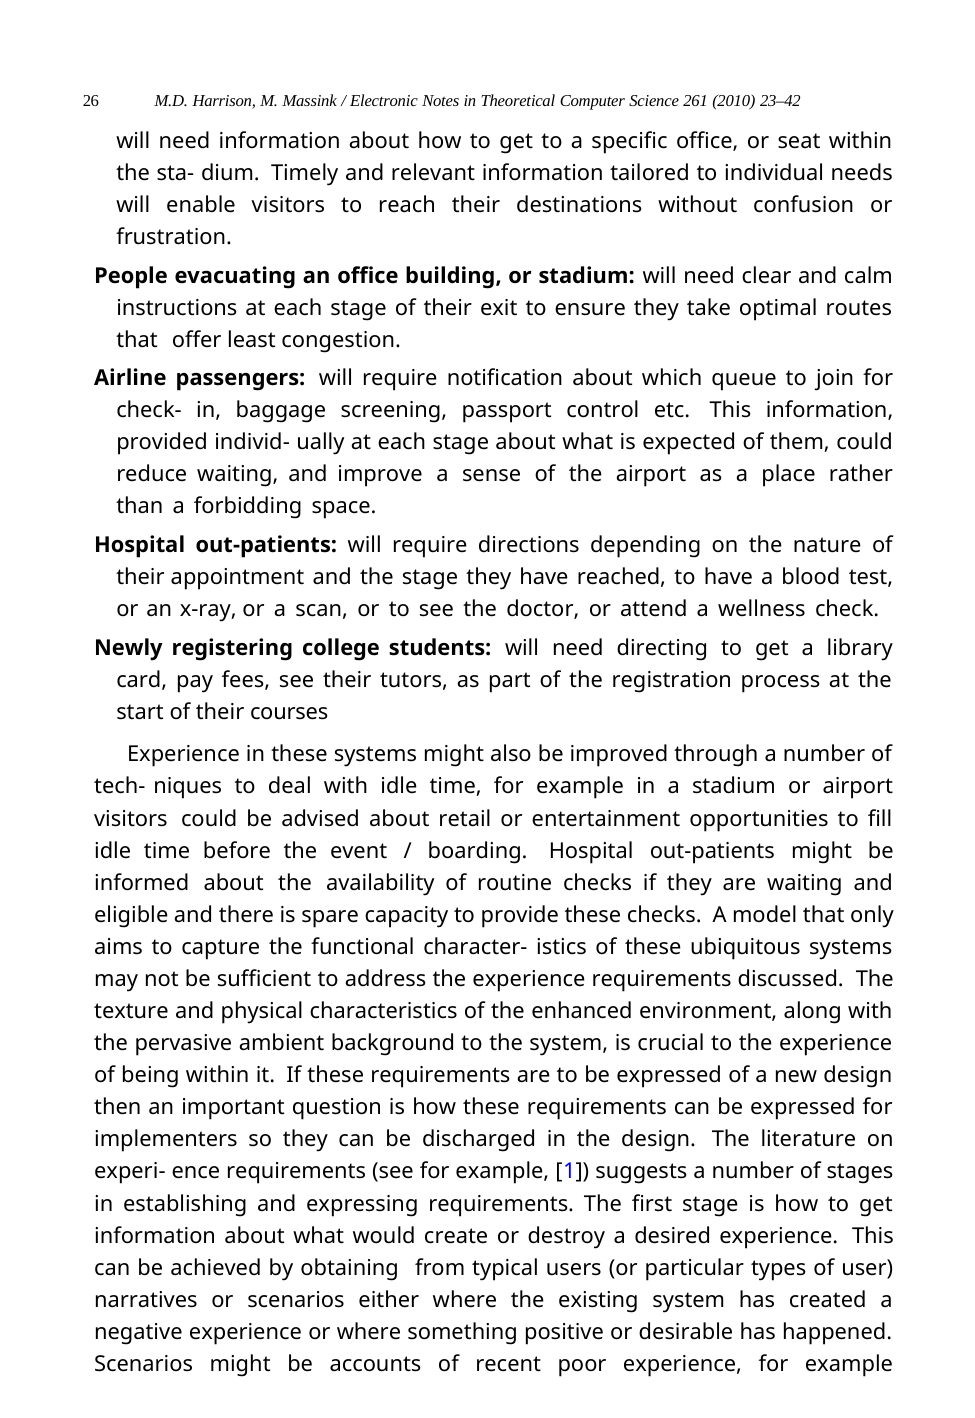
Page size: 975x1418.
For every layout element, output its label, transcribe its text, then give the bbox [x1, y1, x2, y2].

text People evacuating an office building, or stadium: will need clear and calm instructions at each stage of their exit to ensure they take optimal routes that offer least congestion. [94, 260, 893, 354]
text will need information about how to get to a specific office, or seat within the sta- dium. Timely and relevant information tailored to individual needs will enable visitors to reach their destinations without confusion or frustration. [116, 125, 893, 251]
text Airline passengers: will require notification about which queue to join for check- in, baggage screening, passport control etc. This information, provided individ- ually at each stage about what is expected of them, could reduce waiting, and improve a sense of the airport as a place rather than a forbidding space. [94, 362, 893, 520]
text Newly registering college students: will need directing to get a library card, pay fees, see their tutors, as part of the registration process at the start of their courses [94, 632, 893, 726]
text Hospital out-patients: will require directions depending on the nature of their appointment and the stage they have reached, to have a blood test, or an x-ray, or a scan, or to see the doctor, or attend a wellness check. [94, 529, 893, 623]
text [94, 738, 894, 1378]
